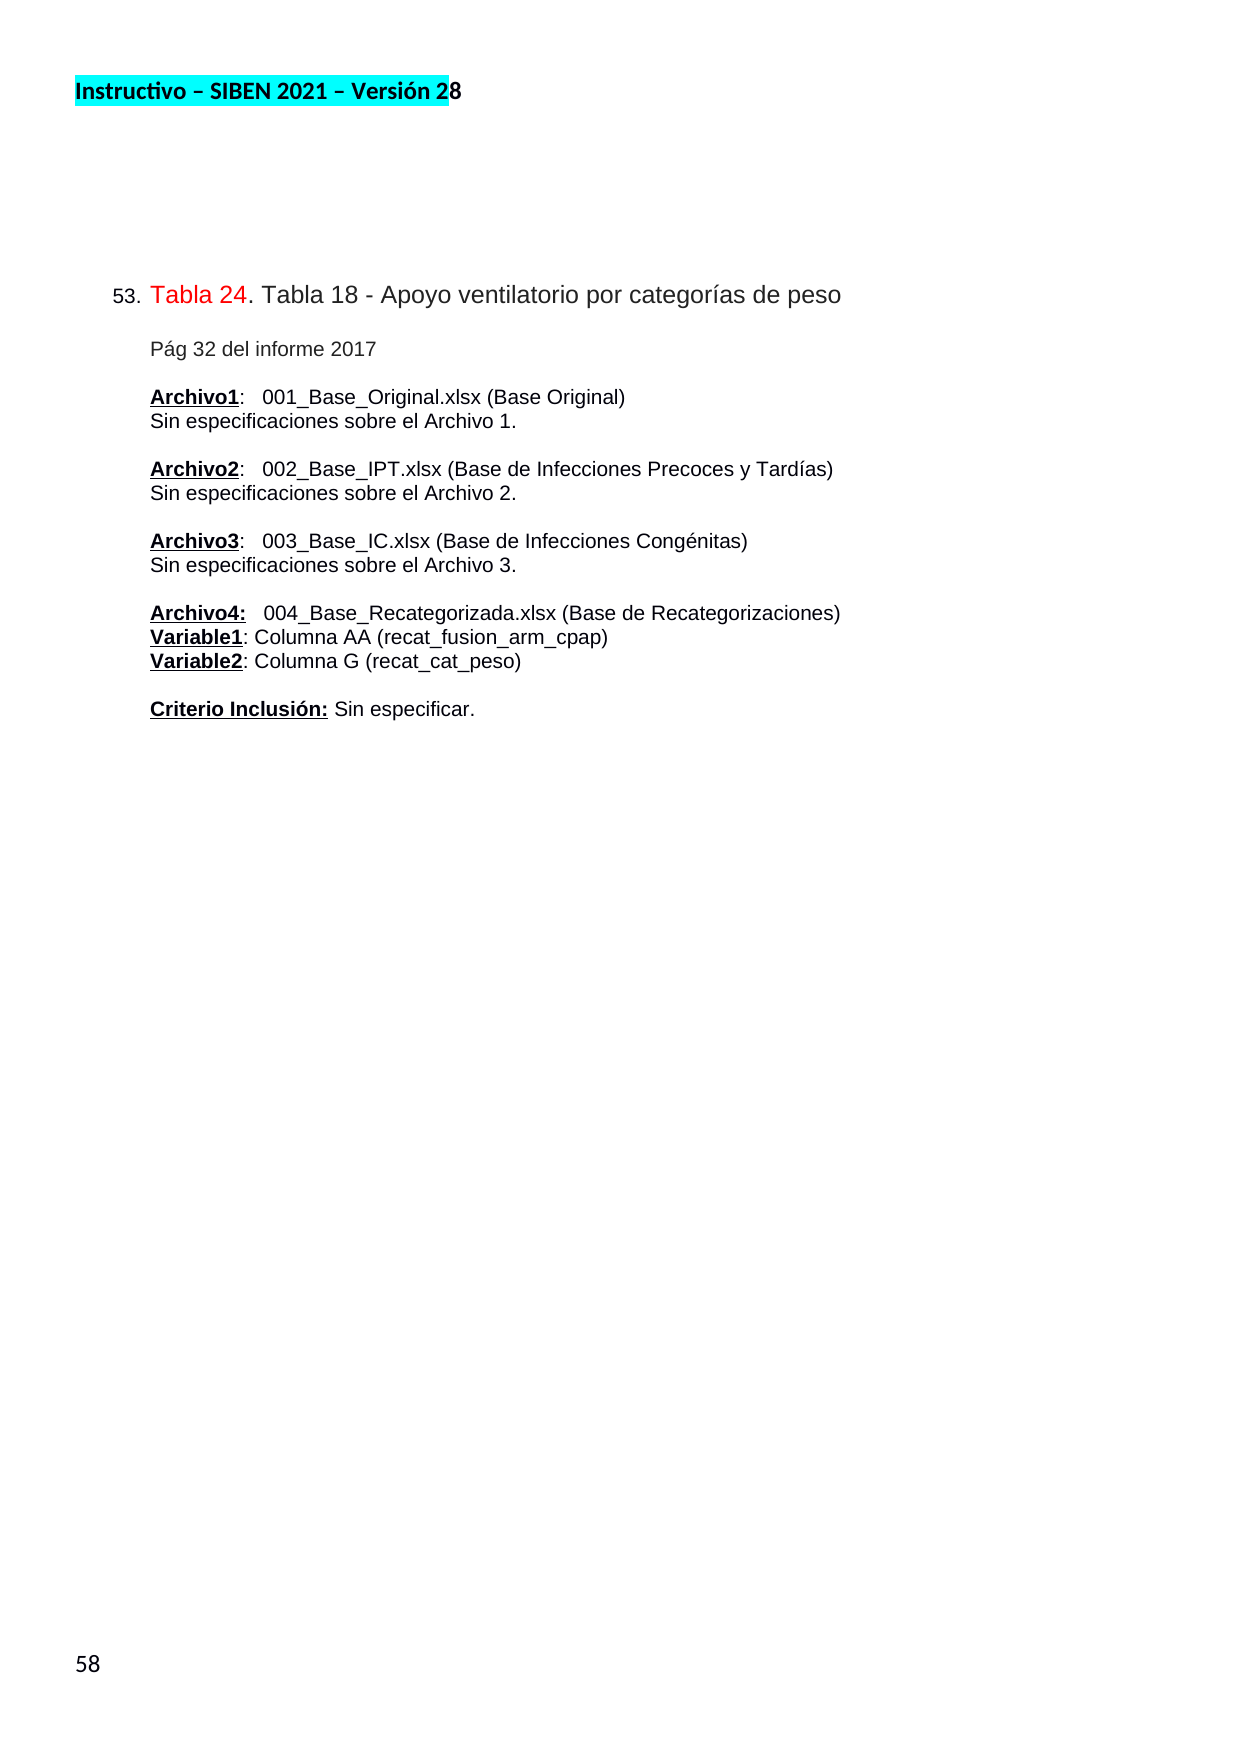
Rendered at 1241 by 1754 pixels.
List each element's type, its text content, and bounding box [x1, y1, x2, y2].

list Tabla 24. Tabla 18 - Apoyo ventilatorio por categorías de peso Pág 32 del informe 2017 Archivo1: 001_Base_Original.xlsx (Base Original) Sin especificaciones sobre el Archivo 1. Archivo2: 002_Base_IPT.xlsx (Base de Infecciones Precoces y Tardías) Sin especificaciones sobre el Archivo 2. Archivo3: 003_Base_IC.xlsx (Base de Infecciones Congénitas) Sin especificaciones sobre el Archivo 3. Archivo4: 004_Base_Recategorizada.xlsx (Base de Recategorizaciones) Variable1: Columna AA (recat_fusion_arm_cpap) Variable2: Columna G (recat_cat_peso) Criterio Inclusión: Sin especificar. [112, 280, 1165, 721]
